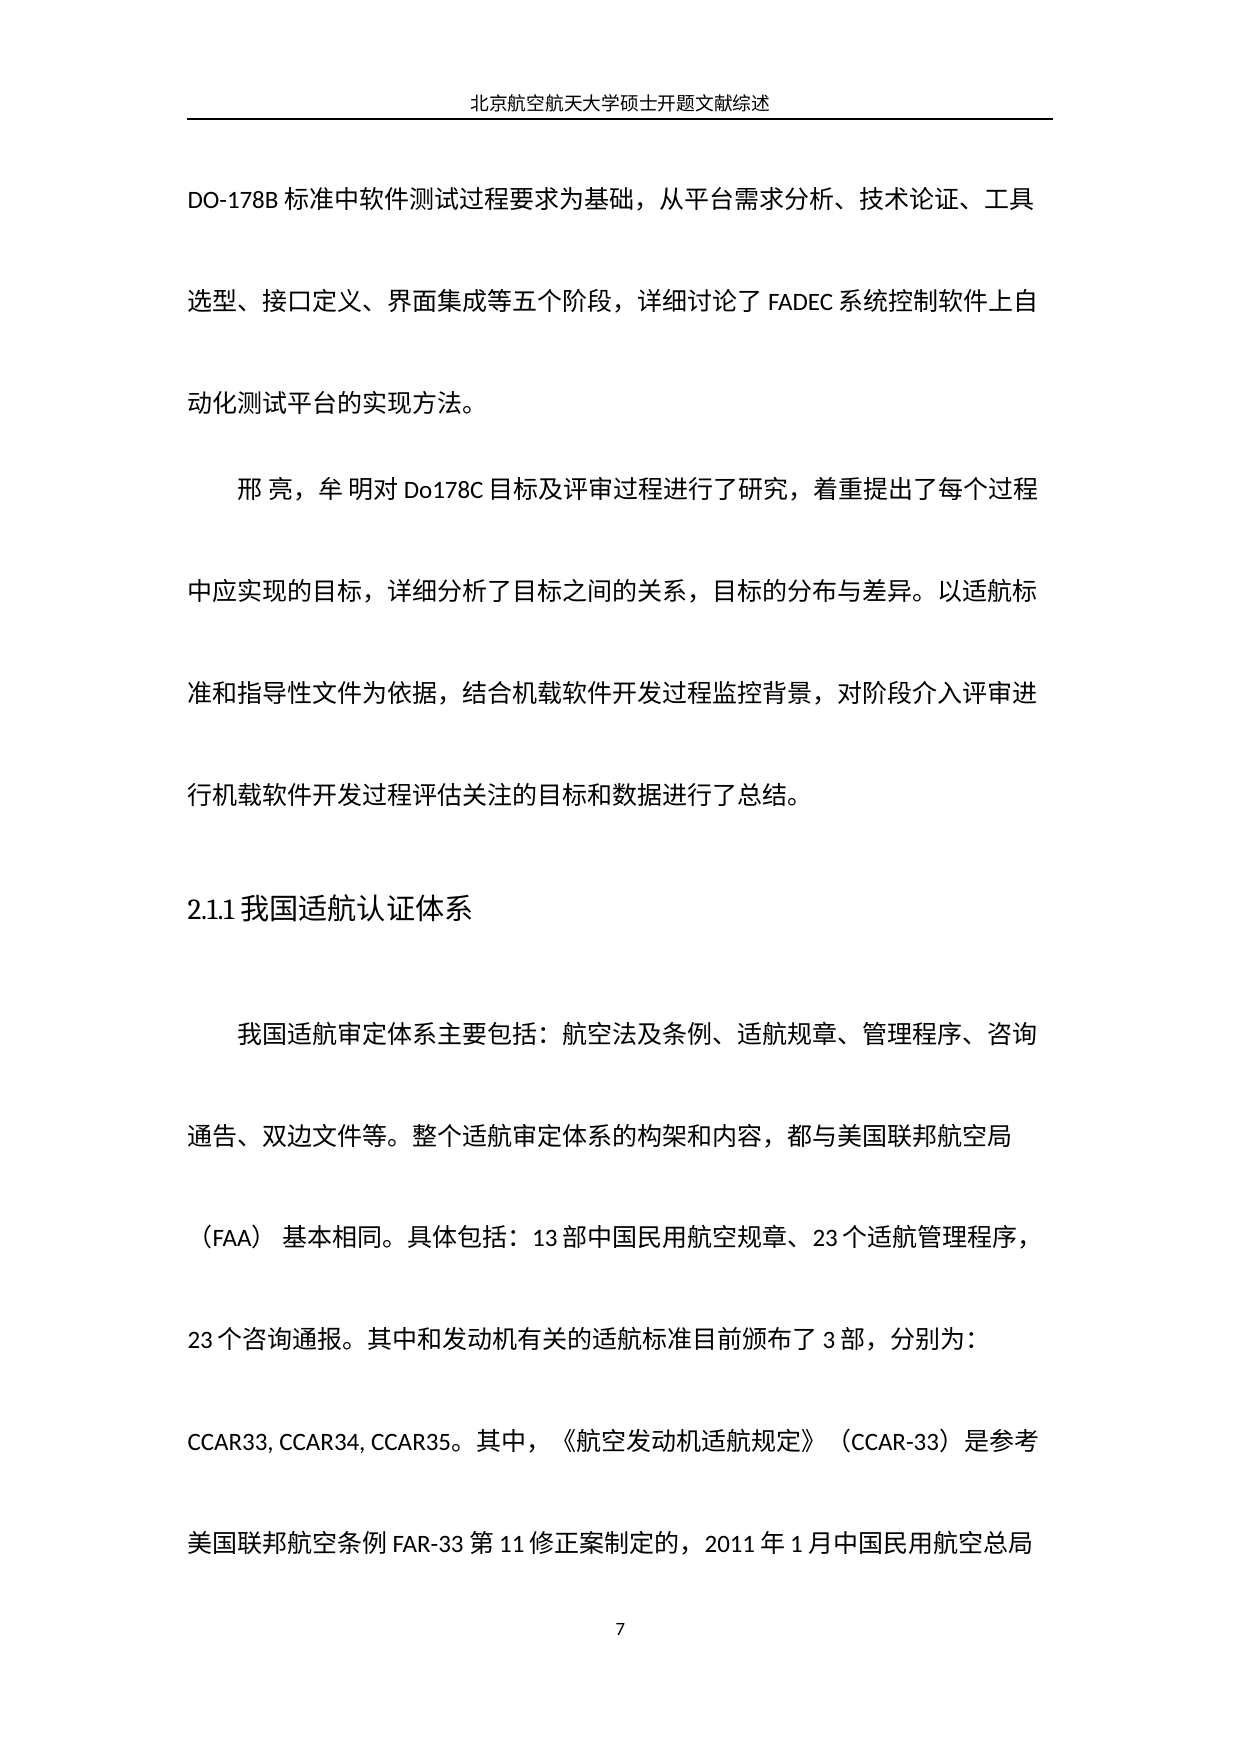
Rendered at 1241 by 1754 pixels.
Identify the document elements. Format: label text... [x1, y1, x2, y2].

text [187, 164, 1053, 436]
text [187, 998, 1053, 1576]
text 邢 亮，牟 明对Do178C目标及评审过程进行了研究，着重提出了每个过程中应实现的目标，详细分析了目标之间的关系，目标的分布与差异。以适航标准和指导性文件为依据，结合机载软件开发过程监控背景，对阶段介入评审进行机载软件开发过程评估关注的目标和数据进行了总结。 [187, 454, 1053, 827]
subtitle 2.1.1我国适航认证体系 [187, 872, 1053, 940]
